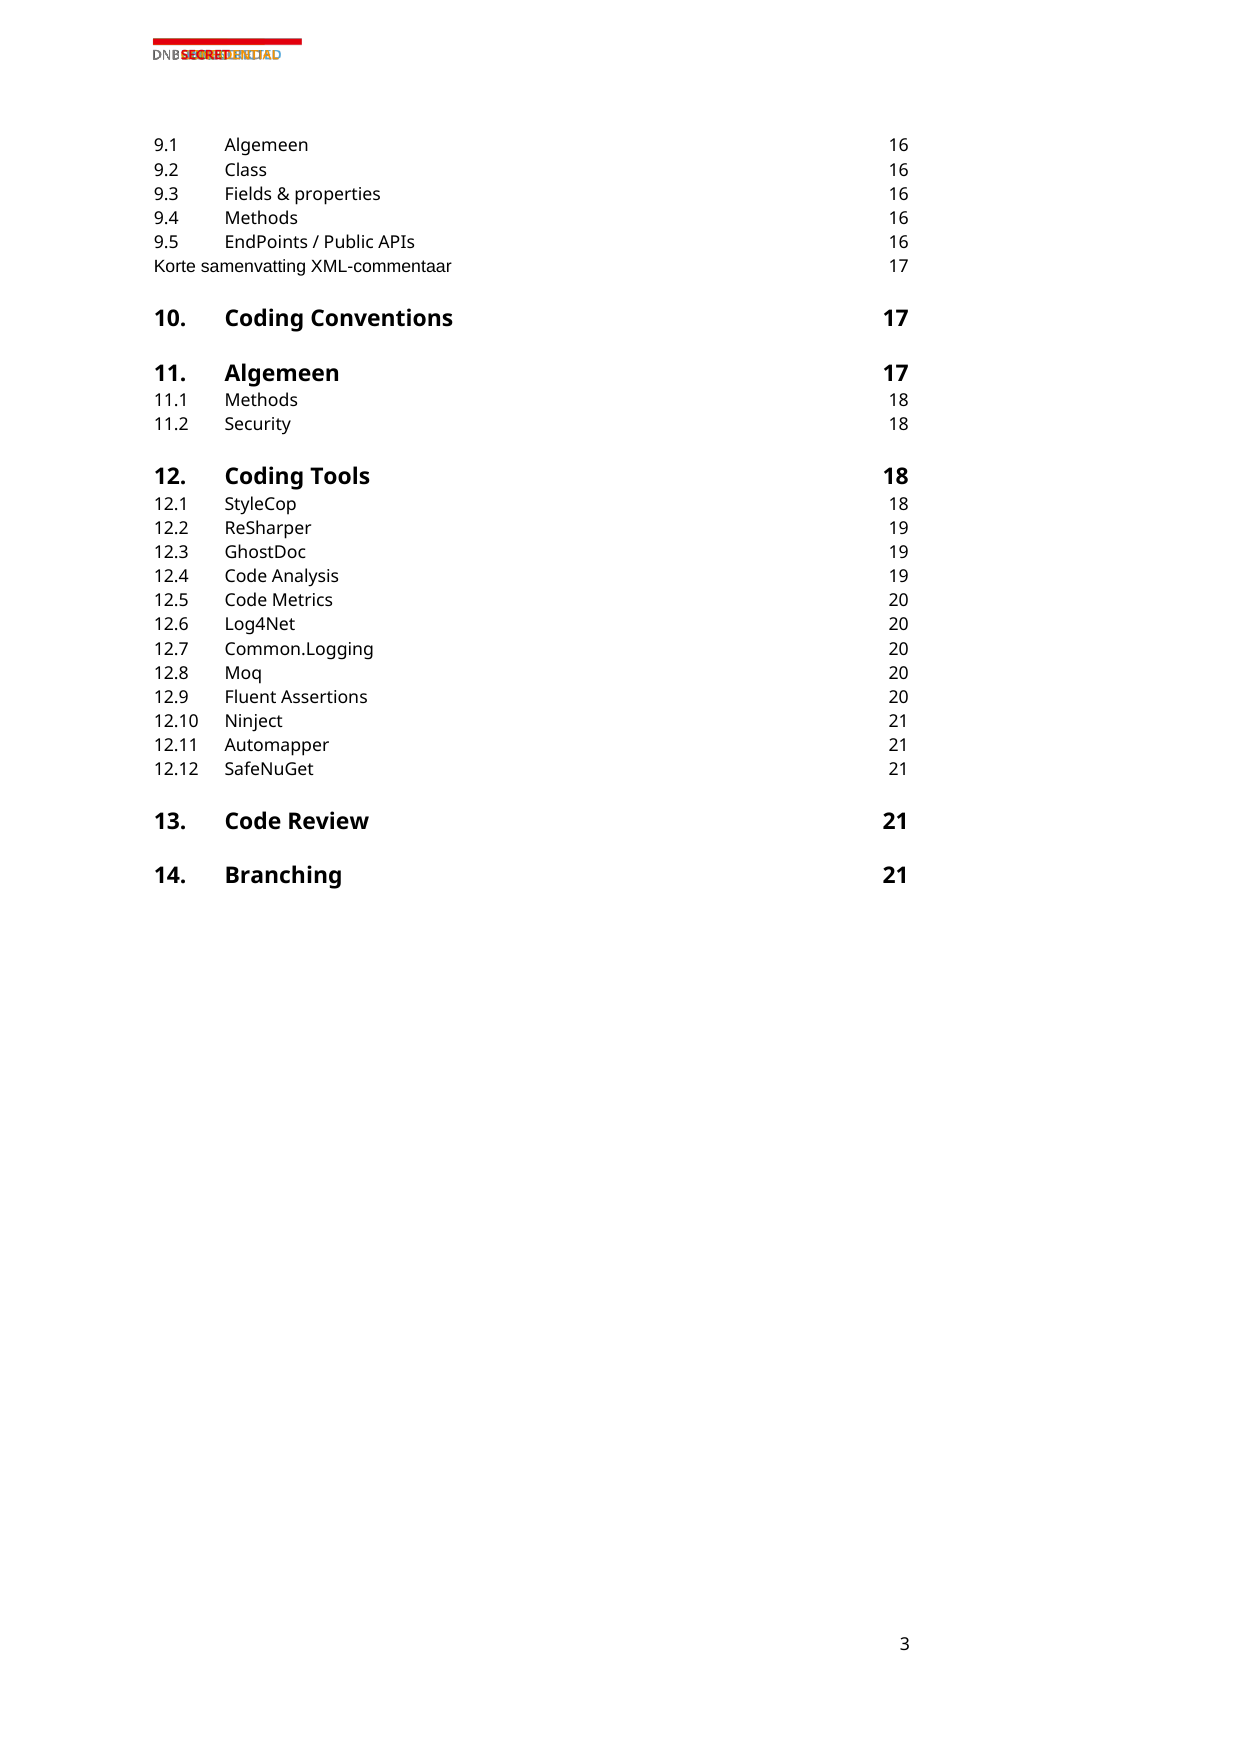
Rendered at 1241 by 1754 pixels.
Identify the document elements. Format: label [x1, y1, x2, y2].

picture [135, 19, 320, 73]
